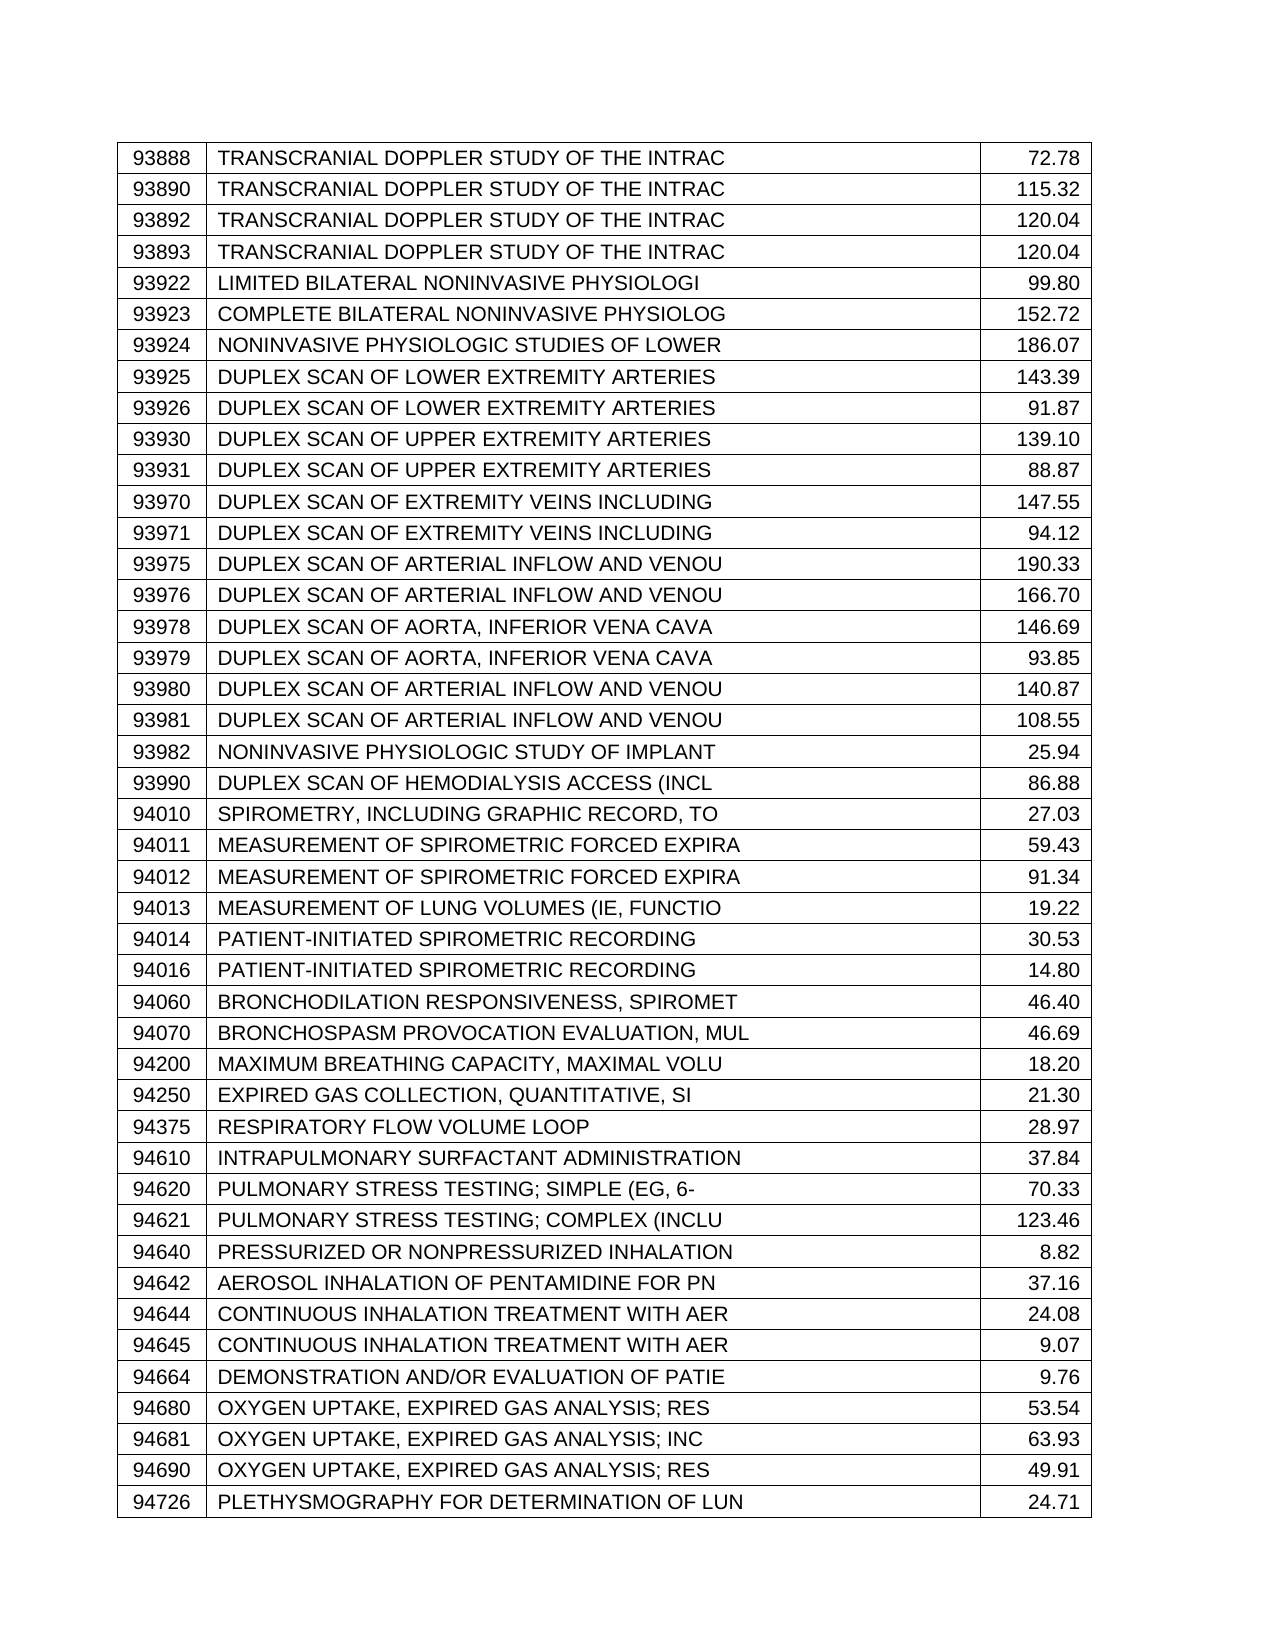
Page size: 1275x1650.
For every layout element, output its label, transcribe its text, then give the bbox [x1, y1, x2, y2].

table_cell 94690 [118, 1455, 206, 1485]
table_cell 94060 [118, 986, 206, 1017]
table_cell 94.12 [981, 518, 1091, 548]
table_cell 93980 [118, 674, 206, 704]
table_cell 94726 [118, 1486, 206, 1517]
table_cell NONINVASIVE PHYSIOLOGIC STUDIES OF LOWER [207, 330, 980, 360]
table_cell 94010 [118, 799, 206, 829]
table_cell 190.33 [981, 549, 1091, 579]
table_cell LIMITED BILATERAL NONINVASIVE PHYSIOLOGI [207, 268, 980, 298]
table_cell MEASUREMENT OF SPIROMETRIC FORCED EXPIRA [207, 861, 980, 892]
table_cell 99.80 [981, 268, 1091, 298]
table_cell OXYGEN UPTAKE, EXPIRED GAS ANALYSIS; RES [207, 1393, 980, 1423]
table_cell DUPLEX SCAN OF LOWER EXTREMITY ARTERIES [207, 361, 980, 392]
table_cell AEROSOL INHALATION OF PENTAMIDINE FOR PN [207, 1268, 980, 1298]
table_cell 94621 [118, 1205, 206, 1235]
table_cell 30.53 [981, 924, 1091, 954]
table_cell PRESSURIZED OR NONPRESSURIZED INHALATION [207, 1236, 980, 1267]
table_cell 9.76 [981, 1361, 1091, 1392]
table_cell RESPIRATORY FLOW VOLUME LOOP [207, 1111, 980, 1142]
table_cell 18.20 [981, 1049, 1091, 1079]
table_cell 93888 [118, 143, 206, 173]
table_cell DUPLEX SCAN OF EXTREMITY VEINS INCLUDING [207, 486, 980, 517]
table_cell 93975 [118, 549, 206, 579]
table_cell 14.80 [981, 955, 1091, 985]
table_cell 115.32 [981, 174, 1091, 204]
table_cell 94640 [118, 1236, 206, 1267]
table_cell DUPLEX SCAN OF AORTA, INFERIOR VENA CAVA [207, 643, 980, 673]
table_cell 94645 [118, 1330, 206, 1360]
table_cell CONTINUOUS INHALATION TREATMENT WITH AER [207, 1299, 980, 1329]
table_cell 93926 [118, 393, 206, 423]
table_cell 94070 [118, 1018, 206, 1048]
table_cell 108.55 [981, 705, 1091, 735]
table_cell 9.07 [981, 1330, 1091, 1360]
table_cell 93982 [118, 736, 206, 767]
table_cell 123.46 [981, 1205, 1091, 1235]
table_cell 93925 [118, 361, 206, 392]
table_cell 93930 [118, 424, 206, 454]
table_cell 91.87 [981, 393, 1091, 423]
table_cell 94013 [118, 893, 206, 923]
table_cell DUPLEX SCAN OF UPPER EXTREMITY ARTERIES [207, 455, 980, 485]
table_cell 120.04 [981, 236, 1091, 267]
table_cell SPIROMETRY, INCLUDING GRAPHIC RECORD, TO [207, 799, 980, 829]
table_cell PULMONARY STRESS TESTING; SIMPLE (EG, 6- [207, 1174, 980, 1204]
table_cell 94644 [118, 1299, 206, 1329]
table_cell DUPLEX SCAN OF AORTA, INFERIOR VENA CAVA [207, 611, 980, 642]
table_cell MAXIMUM BREATHING CAPACITY, MAXIMAL VOLU [207, 1049, 980, 1079]
table_cell 24.71 [981, 1486, 1091, 1517]
table_cell 139.10 [981, 424, 1091, 454]
table_cell 49.91 [981, 1455, 1091, 1485]
table_cell TRANSCRANIAL DOPPLER STUDY OF THE INTRAC [207, 236, 980, 267]
table_cell 143.39 [981, 361, 1091, 392]
table_cell DEMONSTRATION AND/OR EVALUATION OF PATIE [207, 1361, 980, 1392]
table_cell 152.72 [981, 299, 1091, 329]
table_cell 94014 [118, 924, 206, 954]
table_cell 46.40 [981, 986, 1091, 1017]
table_cell 93890 [118, 174, 206, 204]
table_cell 91.34 [981, 861, 1091, 892]
table_cell 63.93 [981, 1424, 1091, 1454]
table_cell 86.88 [981, 768, 1091, 798]
table_cell 94012 [118, 861, 206, 892]
table_cell 25.94 [981, 736, 1091, 767]
table_cell 94011 [118, 830, 206, 860]
table_cell 94610 [118, 1143, 206, 1173]
table_cell 24.08 [981, 1299, 1091, 1329]
table_cell NONINVASIVE PHYSIOLOGIC STUDY OF IMPLANT [207, 736, 980, 767]
table_cell 93892 [118, 205, 206, 235]
table_cell 146.69 [981, 611, 1091, 642]
table_cell DUPLEX SCAN OF EXTREMITY VEINS INCLUDING [207, 518, 980, 548]
table_cell DUPLEX SCAN OF ARTERIAL INFLOW AND VENOU [207, 580, 980, 610]
table_cell DUPLEX SCAN OF ARTERIAL INFLOW AND VENOU [207, 674, 980, 704]
table_cell 27.03 [981, 799, 1091, 829]
table_cell 93981 [118, 705, 206, 735]
table_cell 93971 [118, 518, 206, 548]
table_cell 37.16 [981, 1268, 1091, 1298]
table_cell 21.30 [981, 1080, 1091, 1110]
table_cell INTRAPULMONARY SURFACTANT ADMINISTRATION [207, 1143, 980, 1173]
table_cell OXYGEN UPTAKE, EXPIRED GAS ANALYSIS; RES [207, 1455, 980, 1485]
table_cell DUPLEX SCAN OF LOWER EXTREMITY ARTERIES [207, 393, 980, 423]
table_cell 94375 [118, 1111, 206, 1142]
table_cell 94642 [118, 1268, 206, 1298]
table_cell PATIENT-INITIATED SPIROMETRIC RECORDING [207, 924, 980, 954]
table_cell 93931 [118, 455, 206, 485]
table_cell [207, 143, 980, 173]
table_cell 94681 [118, 1424, 206, 1454]
table_cell DUPLEX SCAN OF ARTERIAL INFLOW AND VENOU [207, 705, 980, 735]
table_cell 93924 [118, 330, 206, 360]
table_cell PLETHYSMOGRAPHY FOR DETERMINATION OF LUN [207, 1486, 980, 1517]
table_cell PATIENT-INITIATED SPIROMETRIC RECORDING [207, 955, 980, 985]
table_cell 93978 [118, 611, 206, 642]
table_cell 59.43 [981, 830, 1091, 860]
table_cell 93923 [118, 299, 206, 329]
table_cell EXPIRED GAS COLLECTION, QUANTITATIVE, SI [207, 1080, 980, 1110]
table_cell 93970 [118, 486, 206, 517]
table_cell 147.55 [981, 486, 1091, 517]
table_cell 94664 [118, 1361, 206, 1392]
table_cell OXYGEN UPTAKE, EXPIRED GAS ANALYSIS; INC [207, 1424, 980, 1454]
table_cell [207, 174, 980, 204]
table_cell 94200 [118, 1049, 206, 1079]
table_cell BRONCHODILATION RESPONSIVENESS, SPIROMET [207, 986, 980, 1017]
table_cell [207, 205, 980, 235]
table_cell 37.84 [981, 1143, 1091, 1173]
table_cell DUPLEX SCAN OF ARTERIAL INFLOW AND VENOU [207, 549, 980, 579]
table_cell 94680 [118, 1393, 206, 1423]
table_cell 93893 [118, 236, 206, 267]
table_cell 28.97 [981, 1111, 1091, 1142]
table_cell CONTINUOUS INHALATION TREATMENT WITH AER [207, 1330, 980, 1360]
table_cell 120.04 [981, 205, 1091, 235]
table_cell 140.87 [981, 674, 1091, 704]
table_cell COMPLETE BILATERAL NONINVASIVE PHYSIOLOG [207, 299, 980, 329]
table_cell 70.33 [981, 1174, 1091, 1204]
table_cell 166.70 [981, 580, 1091, 610]
table_cell MEASUREMENT OF SPIROMETRIC FORCED EXPIRA [207, 830, 980, 860]
table_cell 46.69 [981, 1018, 1091, 1048]
table_cell DUPLEX SCAN OF UPPER EXTREMITY ARTERIES [207, 424, 980, 454]
table_cell 93922 [118, 268, 206, 298]
table_cell 53.54 [981, 1393, 1091, 1423]
table_cell 93976 [118, 580, 206, 610]
table_cell 93.85 [981, 643, 1091, 673]
table_cell MEASUREMENT OF LUNG VOLUMES (IE, FUNCTIO [207, 893, 980, 923]
table_cell 94250 [118, 1080, 206, 1110]
table_cell 19.22 [981, 893, 1091, 923]
table_cell 88.87 [981, 455, 1091, 485]
table_cell 93979 [118, 643, 206, 673]
table_cell 94016 [118, 955, 206, 985]
table_cell 94620 [118, 1174, 206, 1204]
table_cell 93990 [118, 768, 206, 798]
table_cell 186.07 [981, 330, 1091, 360]
table_cell 8.82 [981, 1236, 1091, 1267]
table_cell PULMONARY STRESS TESTING; COMPLEX (INCLU [207, 1205, 980, 1235]
table_cell DUPLEX SCAN OF HEMODIALYSIS ACCESS (INCL [207, 768, 980, 798]
table_cell BRONCHOSPASM PROVOCATION EVALUATION, MUL [207, 1018, 980, 1048]
table_cell 72.78 [981, 143, 1091, 173]
